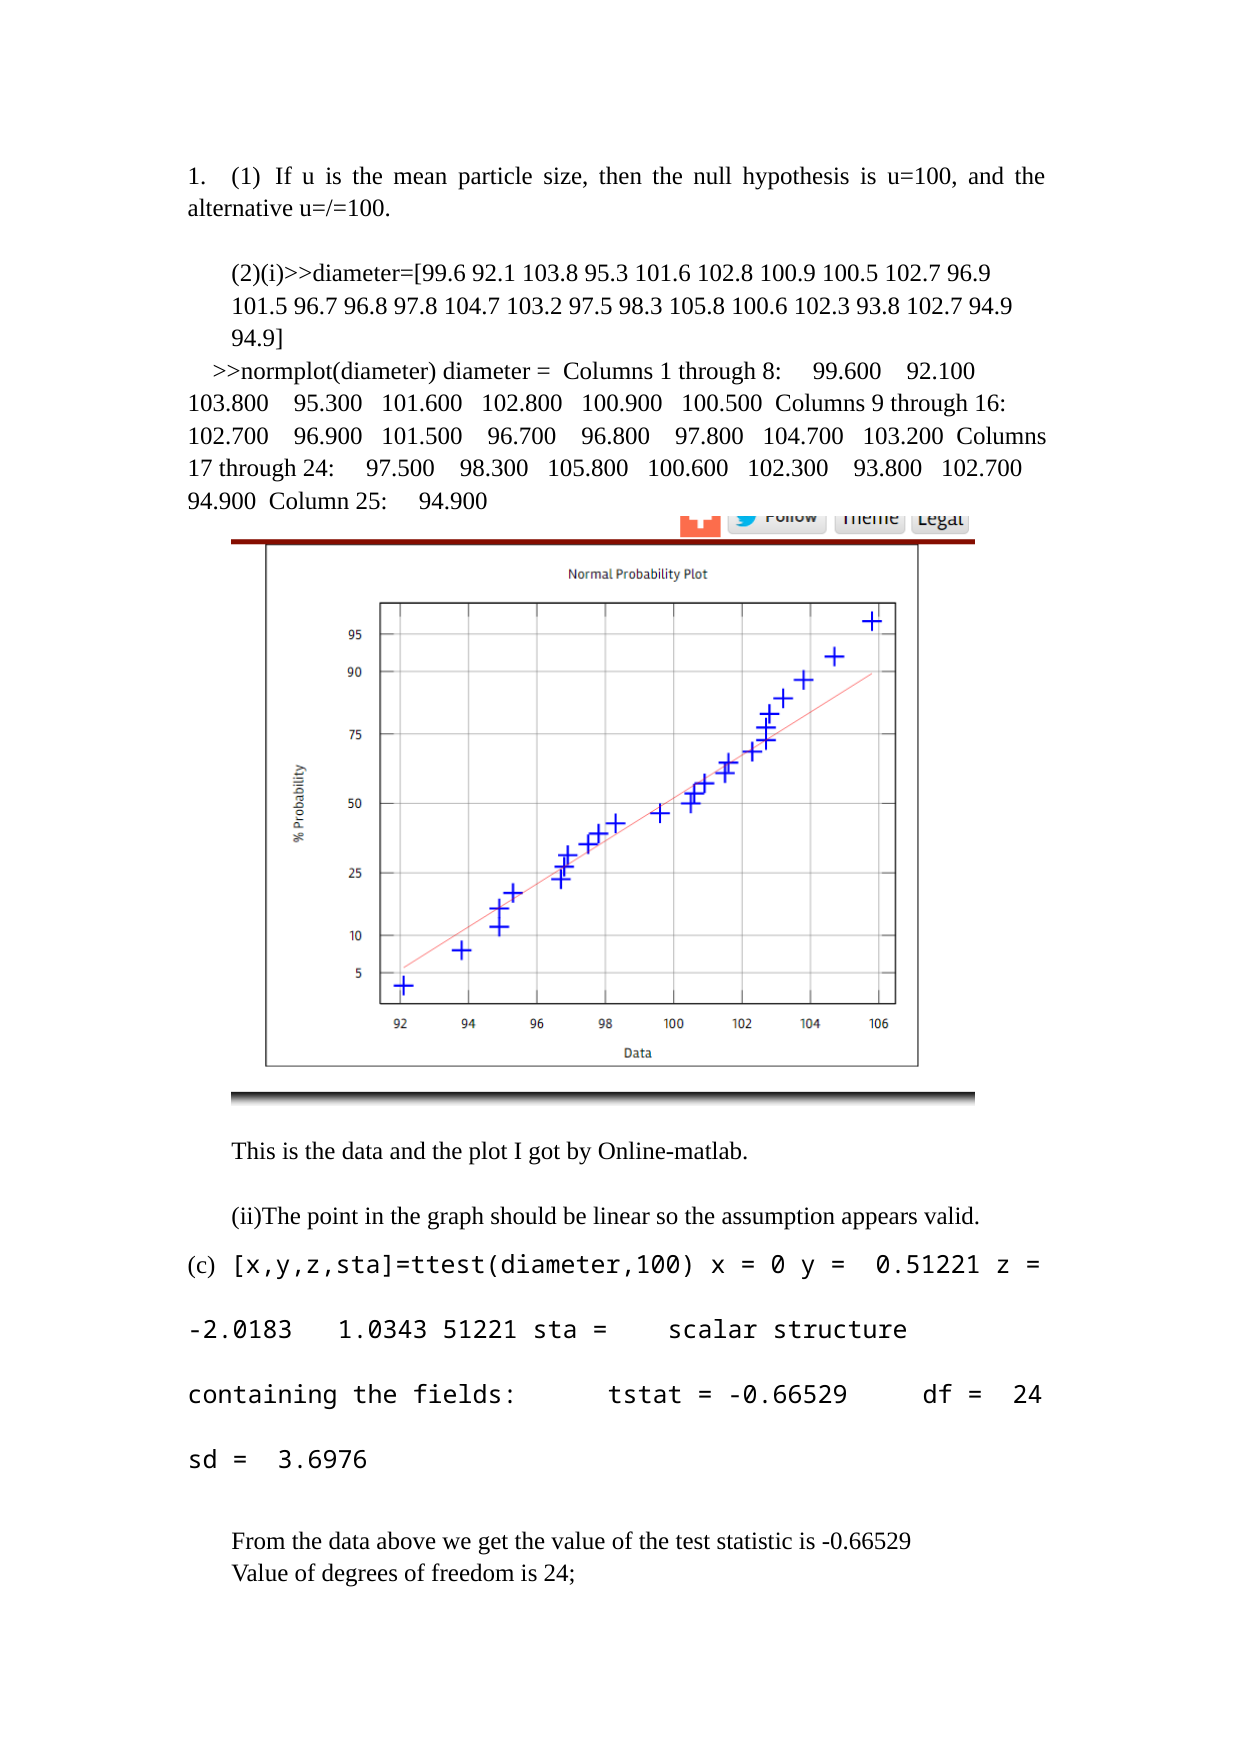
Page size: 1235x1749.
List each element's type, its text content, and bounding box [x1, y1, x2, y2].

text (c) [x,y,z,sta]=ttest(diameter,100) x = 0 y = 0.51221 z = -2.0183 1.0343 51221 sta = scalar structure containing the fields: tstat = -0.66529 df = 24 sd = 3.6976 [187, 1232, 1047, 1492]
picture [231, 516, 975, 1106]
list >>normplot(diameter) diameter = Columns 1 through 8: 99.600 92.100 103.800 95.300 101.600 102.800 100.900 100.500 Columns 9 through 16: 102.700 96.900 101.500 96.700 96.800 97.800 104.700 103.200 Columns 17 through 24: 97.500 98.300 105.800 100.600 102.300 93.800 102.700 94.900 Column 25: 94.900 [187, 354, 1047, 517]
list (1) If u is the mean particle size, then the null hypothesis is u=100, and the alternative u=/=100. [187, 159, 1047, 224]
list (ii)The point in the graph should be linear so the assumption appears valid. [187, 1199, 1047, 1232]
list From the data above we get the value of the test statistic is -0.66529 [187, 1524, 1047, 1557]
list Value of degrees of freedom is 24; [187, 1557, 1047, 1589]
list This is the data and the plot I got by Online-matlab. [187, 1134, 1047, 1167]
list (i)>>diameter=[99.6 92.1 103.8 95.3 101.6 102.8 100.9 100.5 102.7 96.9 101.5 96.7 96.8 97.8 104.7 103.2 97.5 98.3 105.8 100.6 102.3 93.8 102.7 94.9 94.9] [231, 257, 1047, 354]
